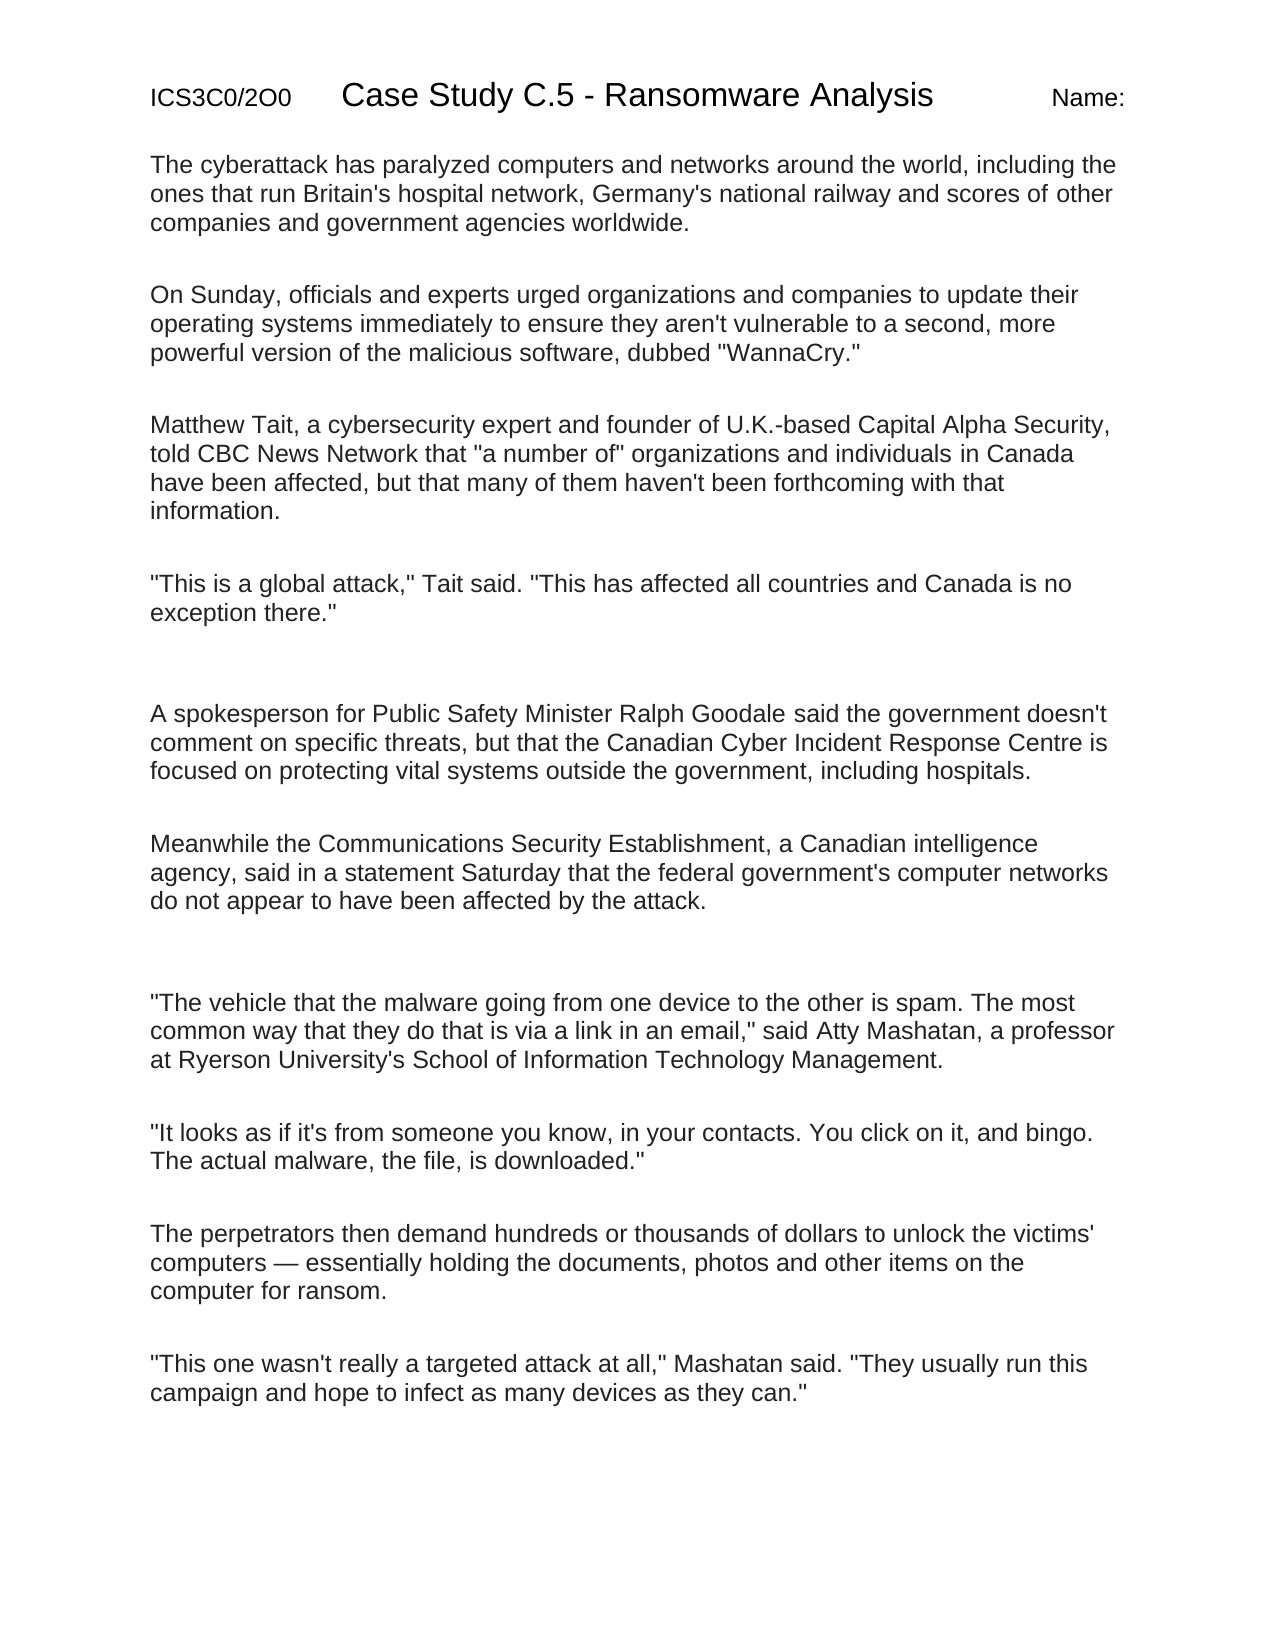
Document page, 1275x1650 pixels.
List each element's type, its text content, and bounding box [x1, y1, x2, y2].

text The cyberattack has paralyzed computers and networks around the world, including the ones that run Britain's hospital network, Germany's national railway and scores of other companies and government agencies worldwide. [150, 150, 1125, 236]
text "This one wasn't really a targeted attack at all," Mashatan said. "They usually run this campaign and hope to infect as many devices as they can." [150, 1349, 1125, 1406]
text The perpetrators then demand hundreds or thousands of dollars to unlock the victims' computers — essentially holding the documents, photos and other items on the computer for ransom. [150, 1219, 1125, 1305]
text "It looks as if it's from someone you know, in your contacts. You click on it, and bingo. The actual malware, the file, is downloaded." [150, 1117, 1125, 1175]
text A spokesperson for Public Safety Minister Ralph Goodale said the government doesn't comment on specific threats, but that the Canadian Cyber Incident Response Centre is focused on protecting vital systems outside the government, including hospitals. [150, 699, 1125, 785]
text Meanwhile the Communications Security Establishment, a Canadian intelligence agency, said in a statement Saturday that the federal government's computer networks do not appear to have been affected by the attack. [150, 829, 1125, 915]
text "The vehicle that the malware going from one device to the other is spam. The most common way that they do that is via a link in an email," said Atty Mashatan, a professor at Ryerson University's School of Information Technology Management. [150, 987, 1125, 1074]
text On Sunday, officials and experts urged organizations and companies to update their operating systems immediately to ensure they aren't vulnerable to a second, more powerful version of the malicious software, dubbed "WannaCry." [150, 280, 1125, 366]
text "This is a global attack," Tait said. "This has affected all countries and Canada is no exception there." [150, 569, 1125, 626]
text Matthew Tait, a cybersecurity expert and founder of U.K.-based Capital Alpha Security, told CBC News Network that "a number of" organizations and individuals in Canada have been affected, but that many of them haven't been forthcoming with that information. [150, 410, 1125, 525]
